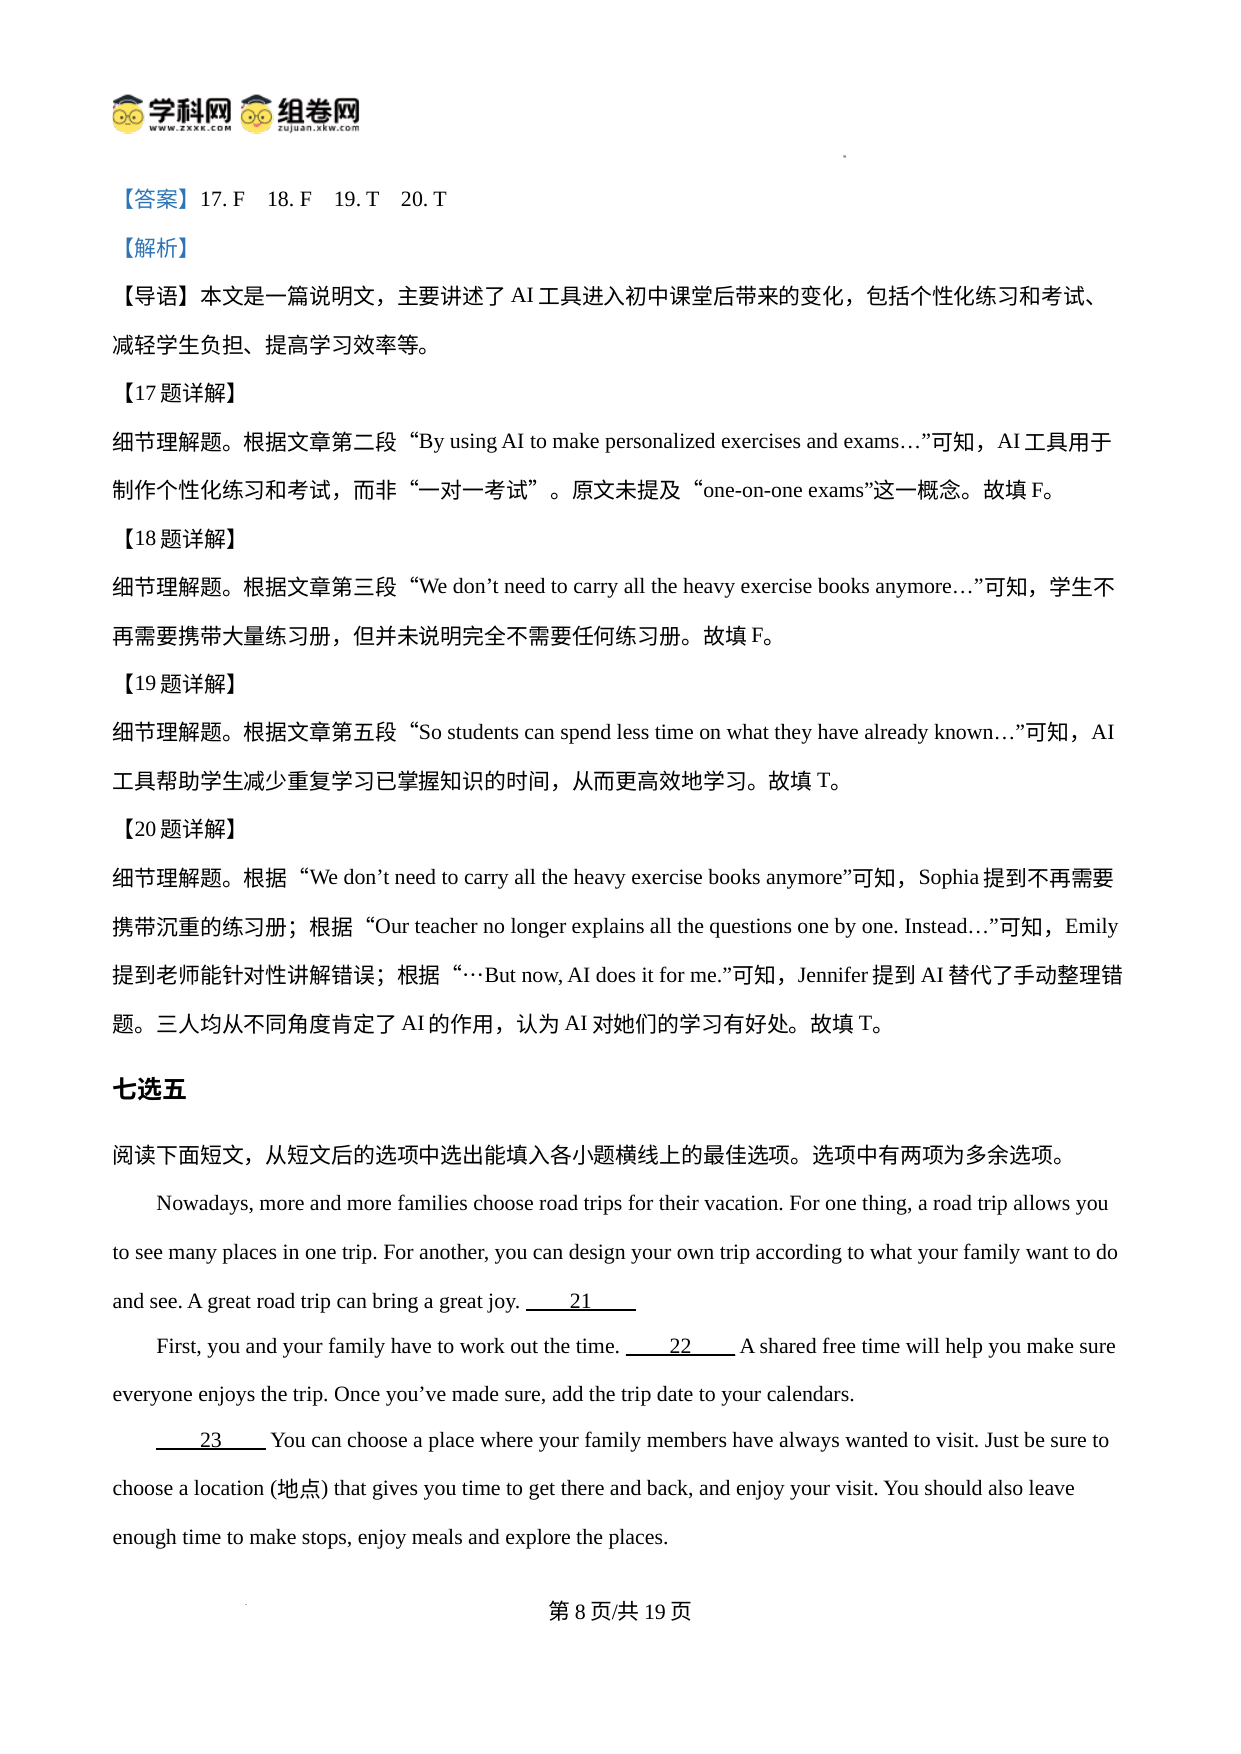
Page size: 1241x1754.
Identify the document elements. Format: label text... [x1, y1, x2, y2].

text 七选五 [112, 1055, 1128, 1120]
text 细节理解题。根据文章第二段“By using AI to make personalized exercises and exams…”可知，AI工具用于制作个性化练习和考试，而非“一对一考试”。原文未提及“one-on-one exams”这一概念。故填F。 [112, 424, 1128, 505]
text 细节理解题。根据“We don’t need to carry all the heavy exercise books anymore”可知，Sophia提到不再需要携带沉重的练习册；根据“Our teacher no longer explains all the questions one by one. Instead…”可知，Emily提到老师能针对性讲解错误；根据“…But now, AI does it for me.”可知，Jennifer提到AI替代了手动整理错题。三人均从不同角度肯定了AI的作用，认为AI对她们的学习有好处。故填T。 [112, 860, 1128, 1039]
text 细节理解题。根据文章第三段“We don’t need to carry all the heavy exercise books anymore…”可知，学生不再需要携带大量练习册，但并未说明完全不需要任何练习册。故填F。 [112, 569, 1128, 651]
text 【18题详解】 [112, 521, 1128, 554]
text 细节理解题。根据文章第五段“So students can spend less time on what they have already known…”可知，AI工具帮助学生减少重复学习已掌握知识的时间，从而更高效地学习。故填T。 [112, 715, 1128, 796]
text 【20题详解】 [112, 812, 1128, 844]
text 【17题详解】 [112, 376, 1128, 408]
text 【导语】本文是一篇说明文，主要讲述了AI工具进入初中课堂后带来的变化，包括个性化练习和考试、减轻学生负担、提高学习效率等。 [112, 279, 1128, 360]
text 【解析】 [112, 230, 1128, 263]
text Nowadays, more and more families choose road trips for their vacation. For one thing, a road trip allows you to see many places in one trip. For another, you can design your own trip according to what your family want to do and see. A great road trip can bring a great joy. ____21____ [112, 1186, 1128, 1316]
text 【19题详解】 [112, 667, 1128, 699]
picture [240, 90, 360, 138]
text ____23____ You can choose a place where your family members have always wanted to visit. Just be sure to choose a location (地点) that gives you time to get there and back, and enjoy your visit. You should also leave enough time to make stops, enjoy meals and explore the places. [112, 1423, 1128, 1553]
text 阅读下面短文，从短文后的选项中选出能填入各小题横线上的最佳选项。选项中有两项为多余选项。 [112, 1138, 1128, 1171]
text First, you and your family have to work out the time. ____22____ A shared free time will help you make sure everyone enjoys the trip. Once you’ve made sure, add the trip date to your calendars. [112, 1329, 1128, 1410]
picture [112, 90, 231, 138]
text 【答案】17. F 18. F 19. T 20. T [112, 182, 1128, 214]
